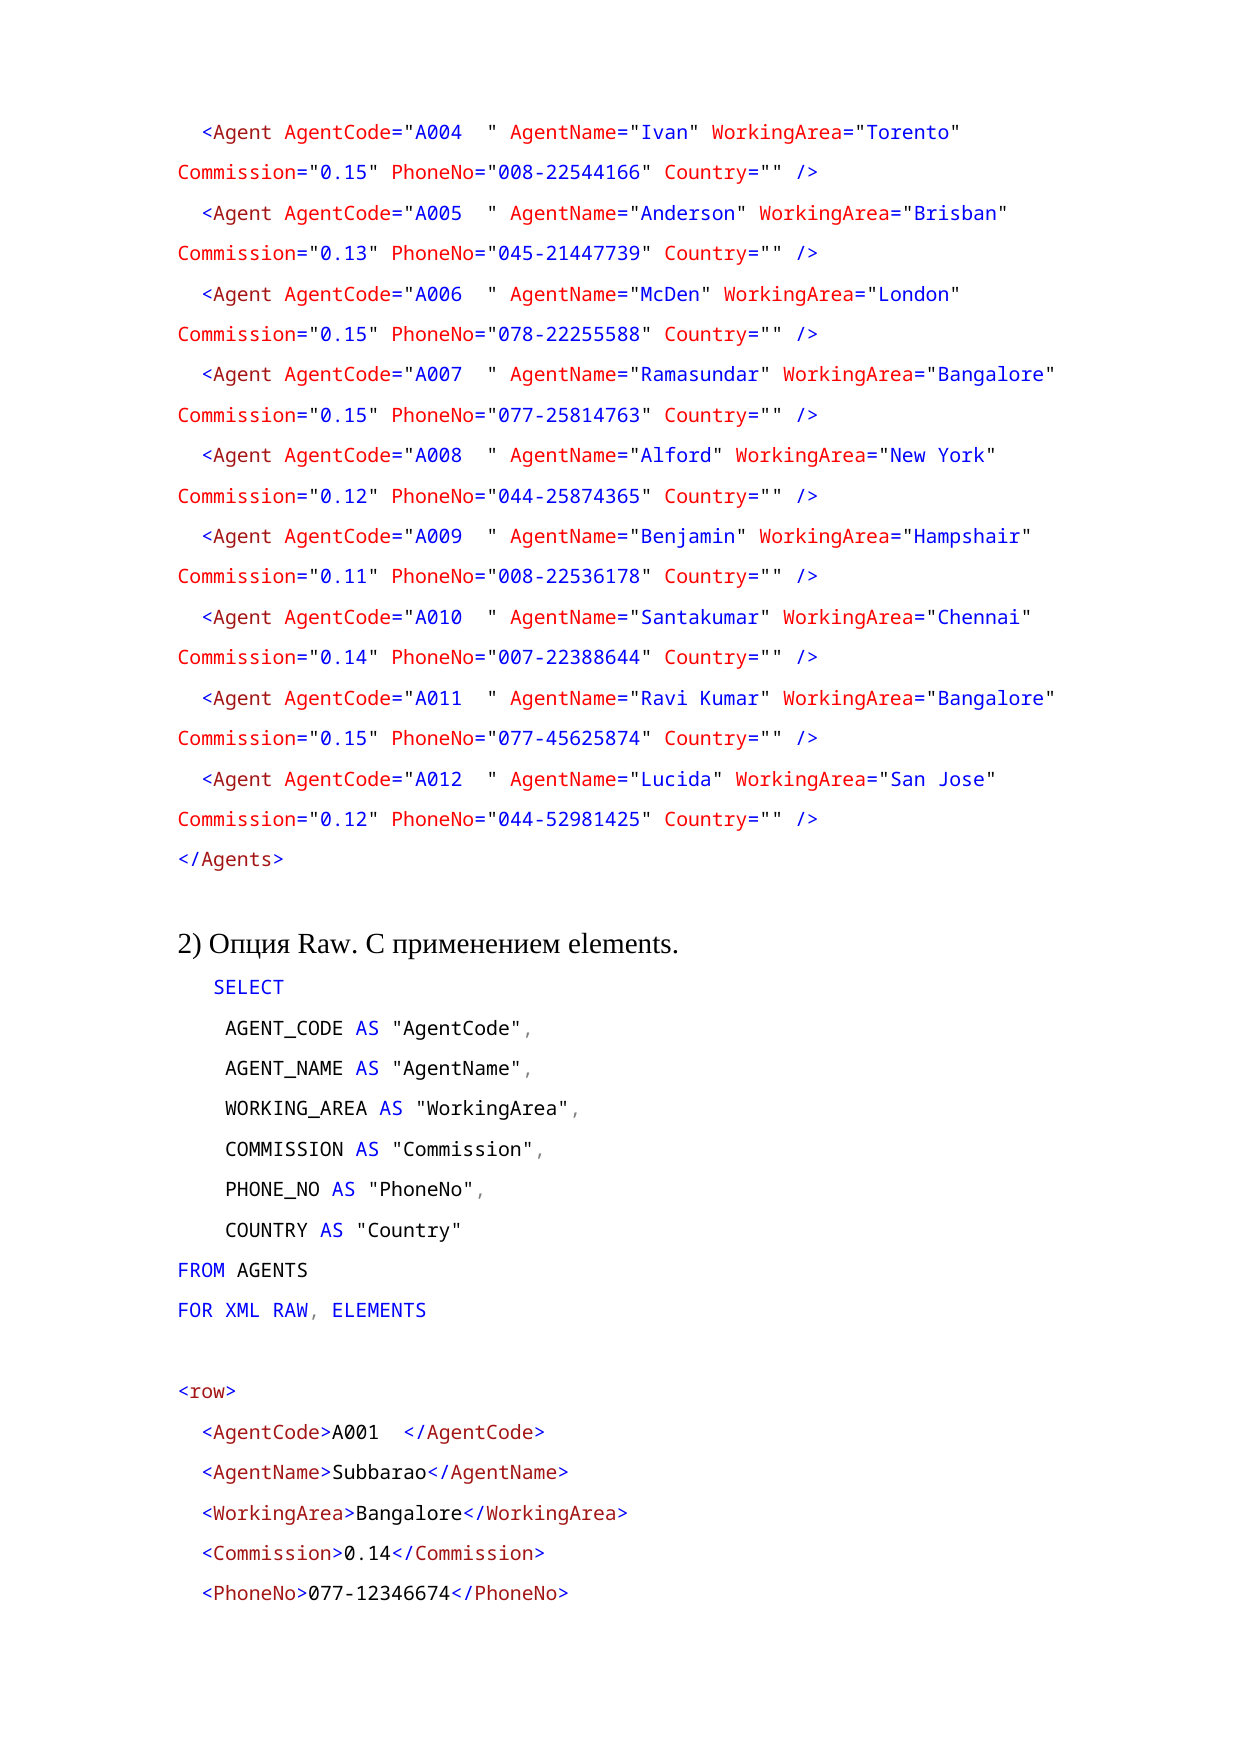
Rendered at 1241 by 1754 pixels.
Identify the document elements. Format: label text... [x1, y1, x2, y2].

text <Agent AgentCode="A011 " AgentName="Ravi Kumar" WorkingArea="Bangalore" Commission="0.15" PhoneNo="077-45625874" Country="" /> [177, 684, 1152, 751]
text </Agents> [177, 846, 1152, 873]
text <Agent AgentCode="A008 " AgentName="Alford" WorkingArea="New York" Commission="0.12" PhoneNo="044-25874365" Country="" /> [177, 441, 1152, 509]
text <Agent AgentCode="A010 " AgentName="Santakumar" WorkingArea="Chennai" Commission="0.14" PhoneNo="007-22388644" Country="" /> [177, 603, 1152, 671]
text <Agent AgentCode="A012 " AgentName="Lucida" WorkingArea="San Jose" Commission="0.12" PhoneNo="044-52981425" Country="" /> [177, 765, 1152, 832]
text 2) Опция Raw. С применением elements. SELECT [177, 926, 1152, 1000]
text <PhoneNo>077-12346674</PhoneNo> [177, 1580, 1152, 1607]
text <row> [177, 1378, 1152, 1404]
text <WorkingArea>Bangalore</WorkingArea> [177, 1499, 1152, 1526]
text <Agent AgentCode="A005 " AgentName="Anderson" WorkingArea="Brisban" Commission="0.13" PhoneNo="045-21447739" Country="" /> [177, 199, 1152, 266]
text <Agent AgentCode="A009 " AgentName="Benjamin" WorkingArea="Hampshair" Commission="0.11" PhoneNo="008-22536178" Country="" /> [177, 522, 1152, 590]
text FOR XML RAW, ELEMENTS [177, 1297, 1152, 1324]
text COUNTRY AS "Country" [177, 1216, 1152, 1243]
text <Agent AgentCode="A006 " AgentName="McDen" WorkingArea="London" Commission="0.15" PhoneNo="078-22255588" Country="" /> [177, 280, 1152, 347]
text AGENT_NAME AS "AgentName", [177, 1054, 1152, 1081]
text FROM AGENTS [177, 1256, 1152, 1283]
text <Commission>0.14</Commission> [177, 1539, 1152, 1566]
text <AgentName>Subbarao</AgentName> [177, 1458, 1152, 1485]
text <Agent AgentCode="A004 " AgentName="Ivan" WorkingArea="Torento" Commission="0.15" PhoneNo="008-22544166" Country="" /> [177, 118, 1152, 186]
text <AgentCode>A001 </AgentCode> [177, 1418, 1152, 1445]
text PHONE_NO AS "PhoneNo", [177, 1176, 1152, 1202]
text AGENT_CODE AS "AgentCode", [177, 1014, 1152, 1041]
text WORKING_AREA AS "WorkingArea", [177, 1095, 1152, 1122]
text <Agent AgentCode="A007 " AgentName="Ramasundar" WorkingArea="Bangalore" Commission="0.15" PhoneNo="077-25814763" Country="" /> [177, 361, 1152, 428]
text COMMISSION AS "Commission", [177, 1135, 1152, 1162]
